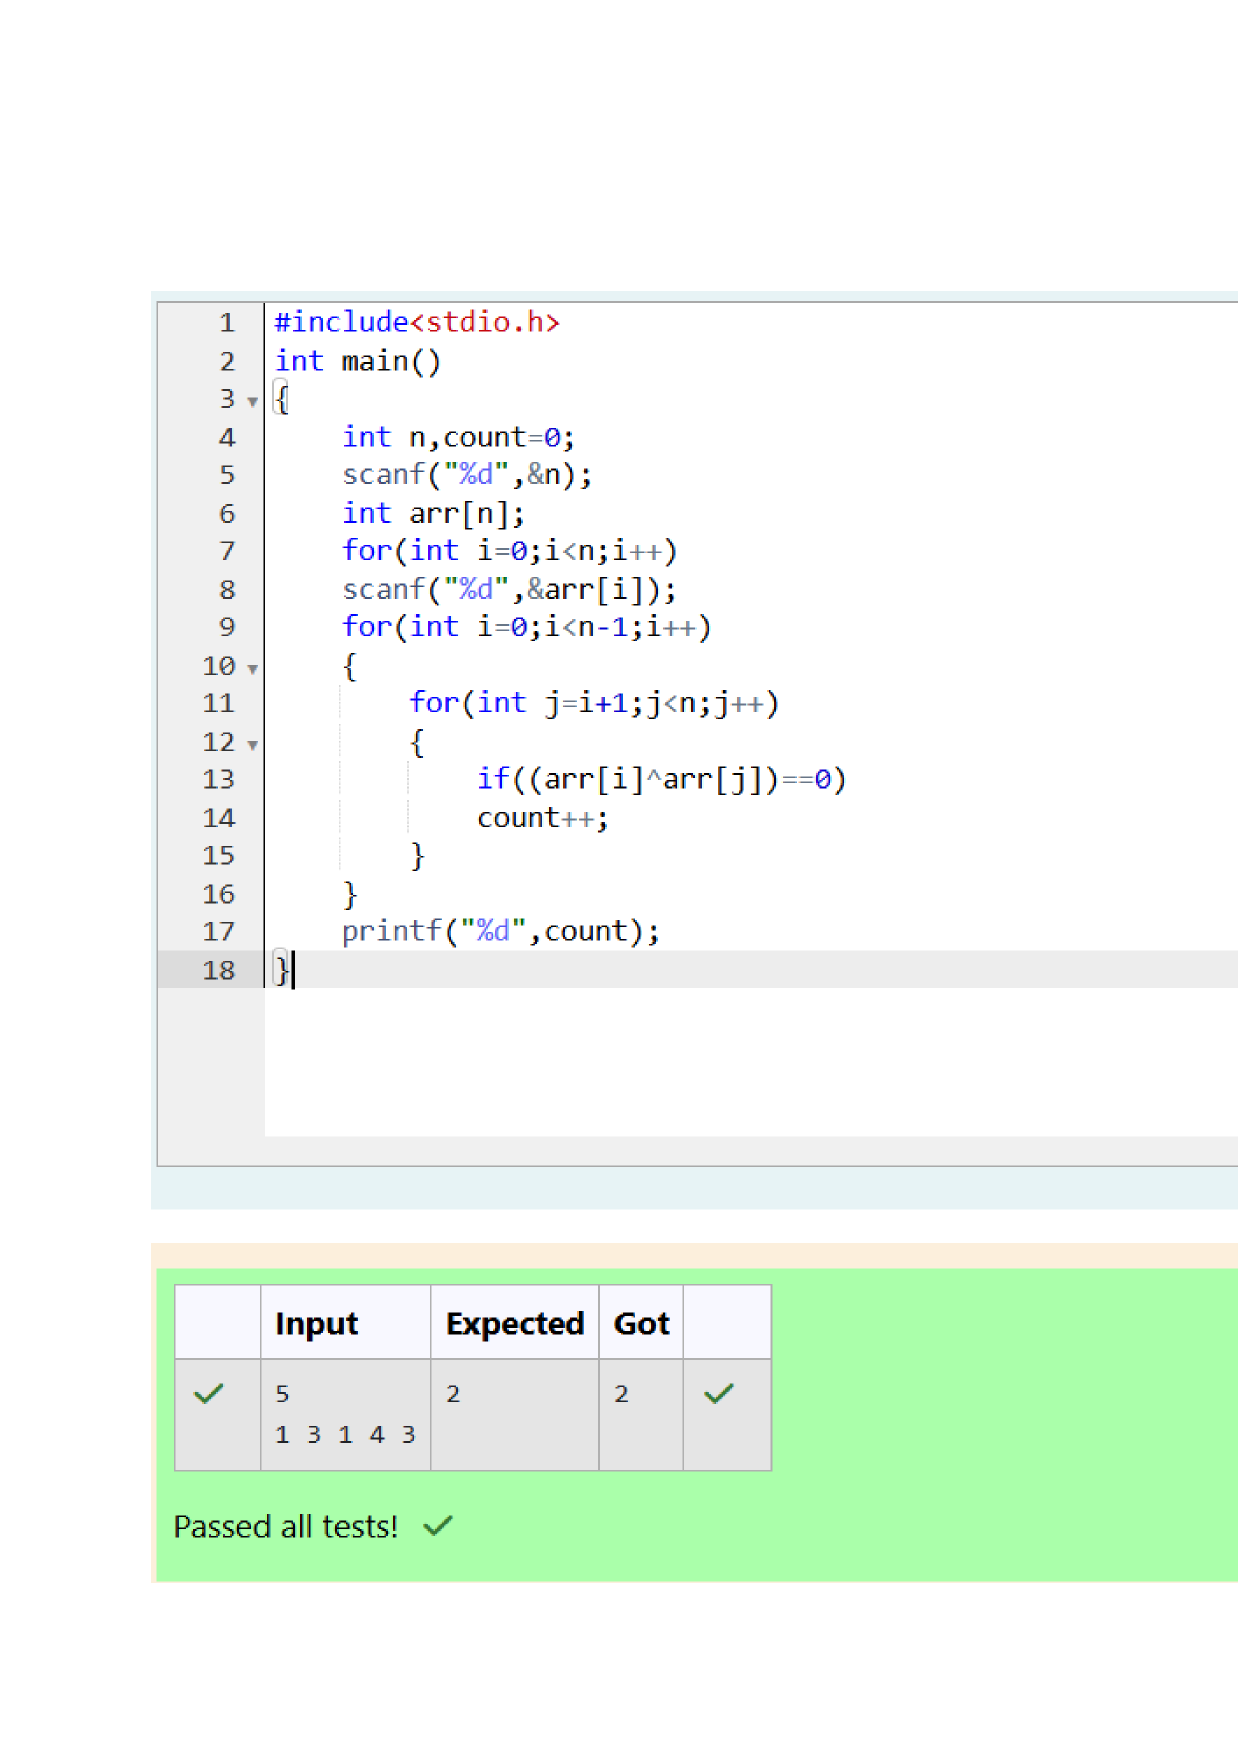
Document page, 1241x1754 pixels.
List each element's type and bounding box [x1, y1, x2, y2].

picture [150, 290, 1238, 1583]
